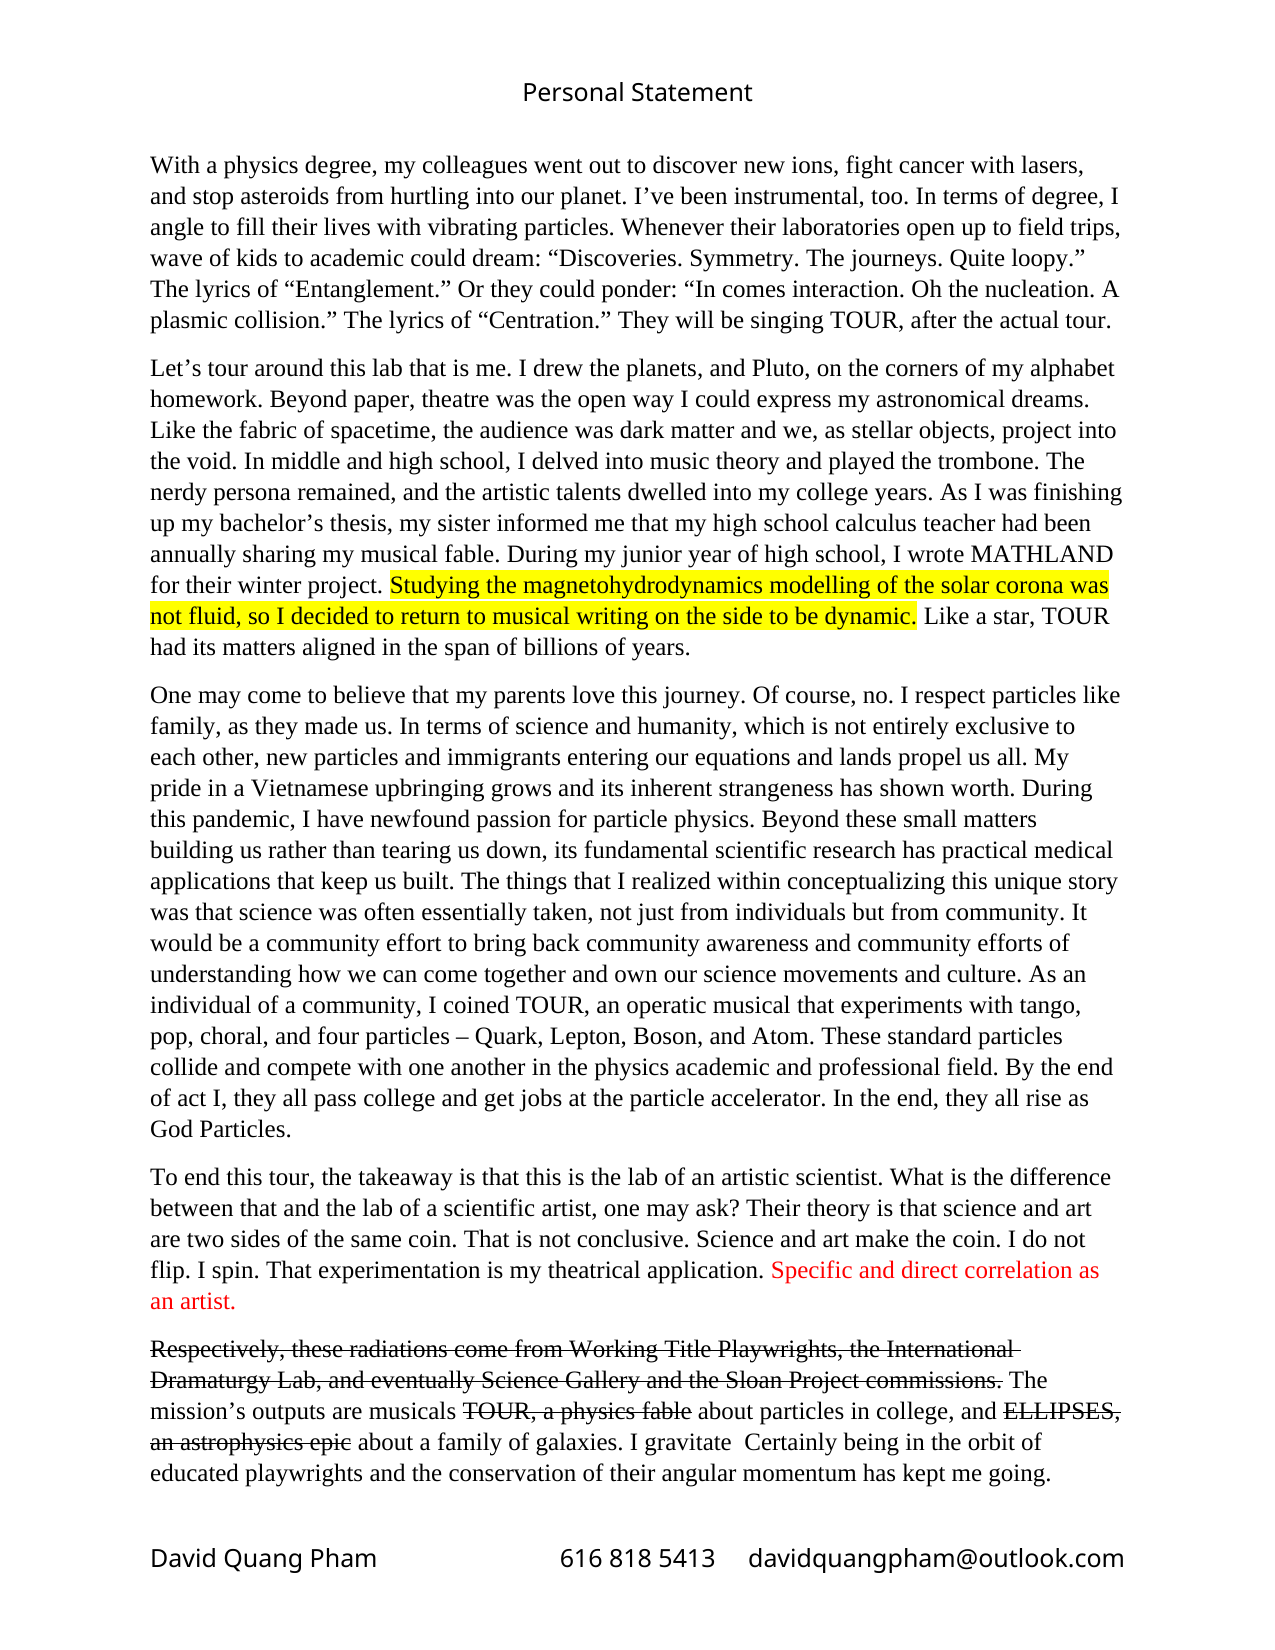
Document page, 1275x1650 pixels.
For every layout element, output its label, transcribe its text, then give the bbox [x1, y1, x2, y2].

text To end this tour, the takeaway is that this is the lab of an artistic scientist. What is the difference between that and the lab of a scientific artist, one may ask? Their theory is that science and art are two sides of the same coin. That is not conclusive. Science and art make the coin. I do not flip. I spin. That experimentation is my theatrical application. Specific and direct correlation as an artist. [150, 1162, 1125, 1315]
text Respectively, these radiations come from Working Title Playwrights, the International Dramaturgy Lab, and eventually Science Gallery and the Sloan Project commissions. The mission’s outputs are musicals TOUR, a physics fable about particles in college, and ELLIPSES, an astrophysics epic about a family of galaxies. I gravitate Certainly being in the orbit of educated playwrights and the conservation of their angular momentum has kept me going. [150, 1334, 1125, 1487]
text One may come to believe that my parents love this journey. Of course, no. I respect particles like family, as they made us. In terms of science and humanity, which is not entirely exclusive to each other, new particles and immigrants entering our equations and lands propel us all. My pride in a Vietnamese upbringing grows and its inherent strangeness has shown worth. During this pandemic, I have newfound passion for particle physics. Beyond these small matters building us rather than tearing us down, its fundamental scientific research has practical medical applications that keep us built. The things that I realized within conceptualizing this unique story was that science was often essentially taken, not just from individuals but from community. It would be a community effort to bring back community awareness and community efforts of understanding how we can come together and own our science movements and culture. As an individual of a community, I coined TOUR, an operatic musical that experiments with tango, pop, choral, and four particles – Quark, Lepton, Boson, and Atom. These standard particles collide and compete with one another in the physics academic and professional field. By the end of act I, they all pass college and get jobs at the particle accelerator. In the end, they all rise as God Particles. [150, 680, 1125, 1143]
text With a physics degree, my colleagues went out to discover new ions, fight cancer with lasers, and stop asteroids from hurtling into our planet. I’ve been instrumental, too. In terms of degree, I angle to fill their lives with vibrating particles. Whenever their laboratories open up to field trips, wave of kids to academic could dream: “Discoveries. Symmetry. The journeys. Quite loopy.” The lyrics of “Entanglement.” Or they could ponder: “In comes interaction. Oh the nucleation. A plasmic collision.” The lyrics of “Centration.” They will be singing TOUR, after the actual tour. [150, 150, 1125, 334]
text Let’s tour around this lab that is me. I drew the planets, and Pluto, on the corners of my alphabet homework. Beyond paper, theatre was the open way I could express my astronomical dreams. Like the fabric of spacetime, the audience was dark matter and we, as stellar objects, project into the void. In middle and high school, I delved into music theory and played the trombone. The nerdy persona remained, and the artistic talents dwelled into my college years. As I was finishing up my bachelor’s thesis, my sister informed me that my high school calculus teacher had been annually sharing my musical fable. During my junior year of high school, I wrote MATHLAND for their winter project. Studying the magnetohydrodynamics modelling of the solar corona was not fluid, so I decided to return to musical writing on the side to be dynamic. Like a star, TOUR had its matters aligned in the span of billions of years. [150, 353, 1125, 661]
